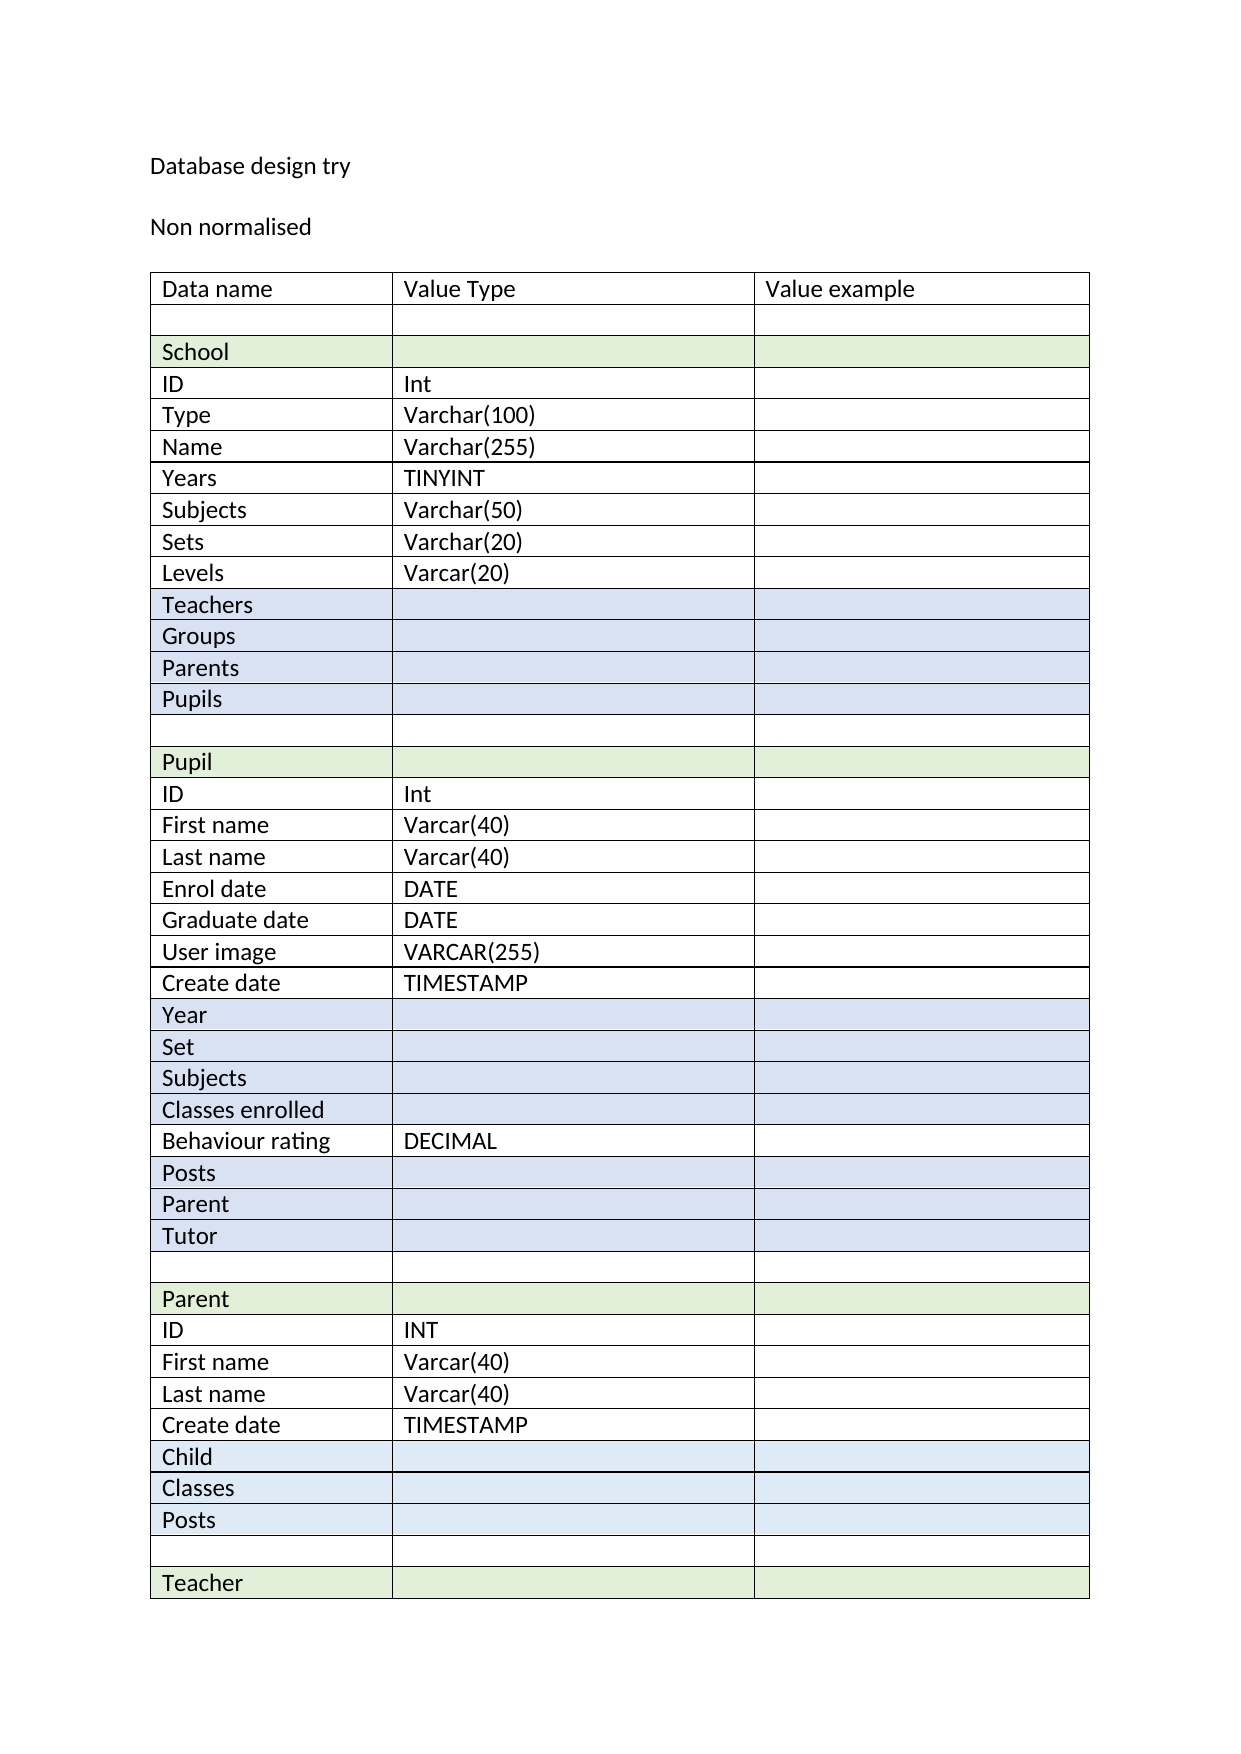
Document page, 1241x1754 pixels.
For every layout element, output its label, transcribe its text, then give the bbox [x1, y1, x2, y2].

table_cell [393, 1062, 754, 1093]
table_cell Levels [151, 557, 392, 588]
table_cell DATE [393, 904, 754, 935]
table_cell [755, 904, 1089, 935]
table_cell [755, 841, 1089, 872]
table_cell [755, 652, 1089, 682]
table_cell [393, 1157, 754, 1187]
table_cell Pupil [151, 747, 392, 777]
table_cell Classes enrolled [151, 1094, 392, 1124]
table_cell [755, 778, 1089, 809]
table_cell First name [151, 1346, 392, 1377]
table_cell Year [151, 999, 392, 1029]
text Non normalised [150, 211, 1090, 242]
table_cell [393, 1252, 754, 1282]
table_cell DECIMAL [393, 1125, 754, 1156]
table_cell [755, 620, 1089, 651]
table_cell [393, 305, 754, 335]
table_cell [755, 1473, 1089, 1503]
table_cell Set [151, 1031, 392, 1061]
table_cell Behaviour rating [151, 1125, 392, 1156]
table_cell [755, 494, 1089, 524]
table_cell [151, 1536, 392, 1566]
table_cell Parent [151, 1283, 392, 1314]
table_cell [393, 1536, 754, 1566]
table_cell Enrol date [151, 873, 392, 903]
table_cell Varchar(100) [393, 399, 754, 430]
table_cell [393, 1283, 754, 1314]
table_cell [755, 1504, 1089, 1534]
table_cell Years [151, 463, 392, 493]
table_cell [393, 652, 754, 682]
table_cell [755, 747, 1089, 777]
table_cell [151, 305, 392, 335]
table_cell [393, 1220, 754, 1251]
table_header Value example [755, 273, 1089, 304]
table_cell [755, 368, 1089, 398]
table_cell Varcar(40) [393, 1346, 754, 1377]
table_cell [755, 1220, 1089, 1251]
table_cell Subjects [151, 1062, 392, 1093]
table_cell [755, 873, 1089, 903]
table_cell [393, 1504, 754, 1534]
table_cell [755, 1409, 1089, 1440]
table_cell [151, 1252, 392, 1282]
table_cell [755, 1157, 1089, 1187]
table_cell [755, 1441, 1089, 1471]
table_cell Int [393, 368, 754, 398]
table_cell [755, 336, 1089, 367]
table_cell [393, 684, 754, 714]
table_cell [755, 1094, 1089, 1124]
table_cell Varchar(255) [393, 431, 754, 461]
table_cell Varcar(20) [393, 557, 754, 588]
table_cell Posts [151, 1504, 392, 1534]
table_cell [393, 715, 754, 746]
table_cell School [151, 336, 392, 367]
table_cell Varcar(40) [393, 841, 754, 872]
table_cell [755, 715, 1089, 746]
table_cell [393, 1031, 754, 1061]
table_cell [755, 1125, 1089, 1156]
table_cell [755, 1567, 1089, 1598]
table_cell Teachers [151, 589, 392, 619]
table_cell Sets [151, 526, 392, 556]
table_cell Classes [151, 1473, 392, 1503]
table_cell Last name [151, 1378, 392, 1408]
table_cell [755, 968, 1089, 998]
table_cell Graduate date [151, 904, 392, 935]
table_cell Teacher [151, 1567, 392, 1598]
table_cell [755, 431, 1089, 461]
table_cell Tutor [151, 1220, 392, 1251]
table_cell Last name [151, 841, 392, 872]
table_cell Groups [151, 620, 392, 651]
table_cell [755, 589, 1089, 619]
table_cell VARCAR(255) [393, 936, 754, 966]
text Database design try [150, 150, 1090, 181]
table_cell [755, 1346, 1089, 1377]
table_header Data name [151, 273, 392, 304]
table_cell TINYINT [393, 463, 754, 493]
table_cell Varcar(40) [393, 1378, 754, 1408]
table_cell Pupils [151, 684, 392, 714]
table_cell User image [151, 936, 392, 966]
table_cell Create date [151, 968, 392, 998]
table_cell [393, 336, 754, 367]
table_cell Parent [151, 1189, 392, 1219]
table_cell [755, 526, 1089, 556]
table_cell [755, 399, 1089, 430]
table_cell ID [151, 778, 392, 809]
table_cell Varcar(40) [393, 810, 754, 840]
table_cell Varchar(50) [393, 494, 754, 524]
table_cell ID [151, 368, 392, 398]
table_cell [755, 305, 1089, 335]
table_cell Parents [151, 652, 392, 682]
table_cell [755, 557, 1089, 588]
table_cell [151, 715, 392, 746]
table_cell Subjects [151, 494, 392, 524]
table_cell [755, 1315, 1089, 1345]
table_cell INT [393, 1315, 754, 1345]
table_cell [755, 999, 1089, 1029]
table_cell [393, 1567, 754, 1598]
table_cell Type [151, 399, 392, 430]
table_cell TIMESTAMP [393, 1409, 754, 1440]
table_cell Create date [151, 1409, 392, 1440]
table_cell [755, 1031, 1089, 1061]
table_cell [755, 684, 1089, 714]
table_cell [755, 1378, 1089, 1408]
table_cell [393, 1094, 754, 1124]
table_cell [393, 1189, 754, 1219]
table_header Value Type [393, 273, 754, 304]
table_cell [393, 1473, 754, 1503]
table_cell Int [393, 778, 754, 809]
table_cell [393, 1441, 754, 1471]
table_cell [755, 810, 1089, 840]
table_cell [755, 936, 1089, 966]
table_cell ID [151, 1315, 392, 1345]
table_cell [393, 747, 754, 777]
table_cell Child [151, 1441, 392, 1471]
table_cell Varchar(20) [393, 526, 754, 556]
table_cell Name [151, 431, 392, 461]
table_cell [755, 463, 1089, 493]
table_cell DATE [393, 873, 754, 903]
table_cell TIMESTAMP [393, 968, 754, 998]
table_cell [393, 589, 754, 619]
table_cell [755, 1252, 1089, 1282]
table_cell [393, 999, 754, 1029]
table_cell Posts [151, 1157, 392, 1187]
table_cell [755, 1536, 1089, 1566]
table_cell [755, 1062, 1089, 1093]
table_cell [393, 620, 754, 651]
table_cell First name [151, 810, 392, 840]
table_cell [755, 1283, 1089, 1314]
table_cell [755, 1189, 1089, 1219]
